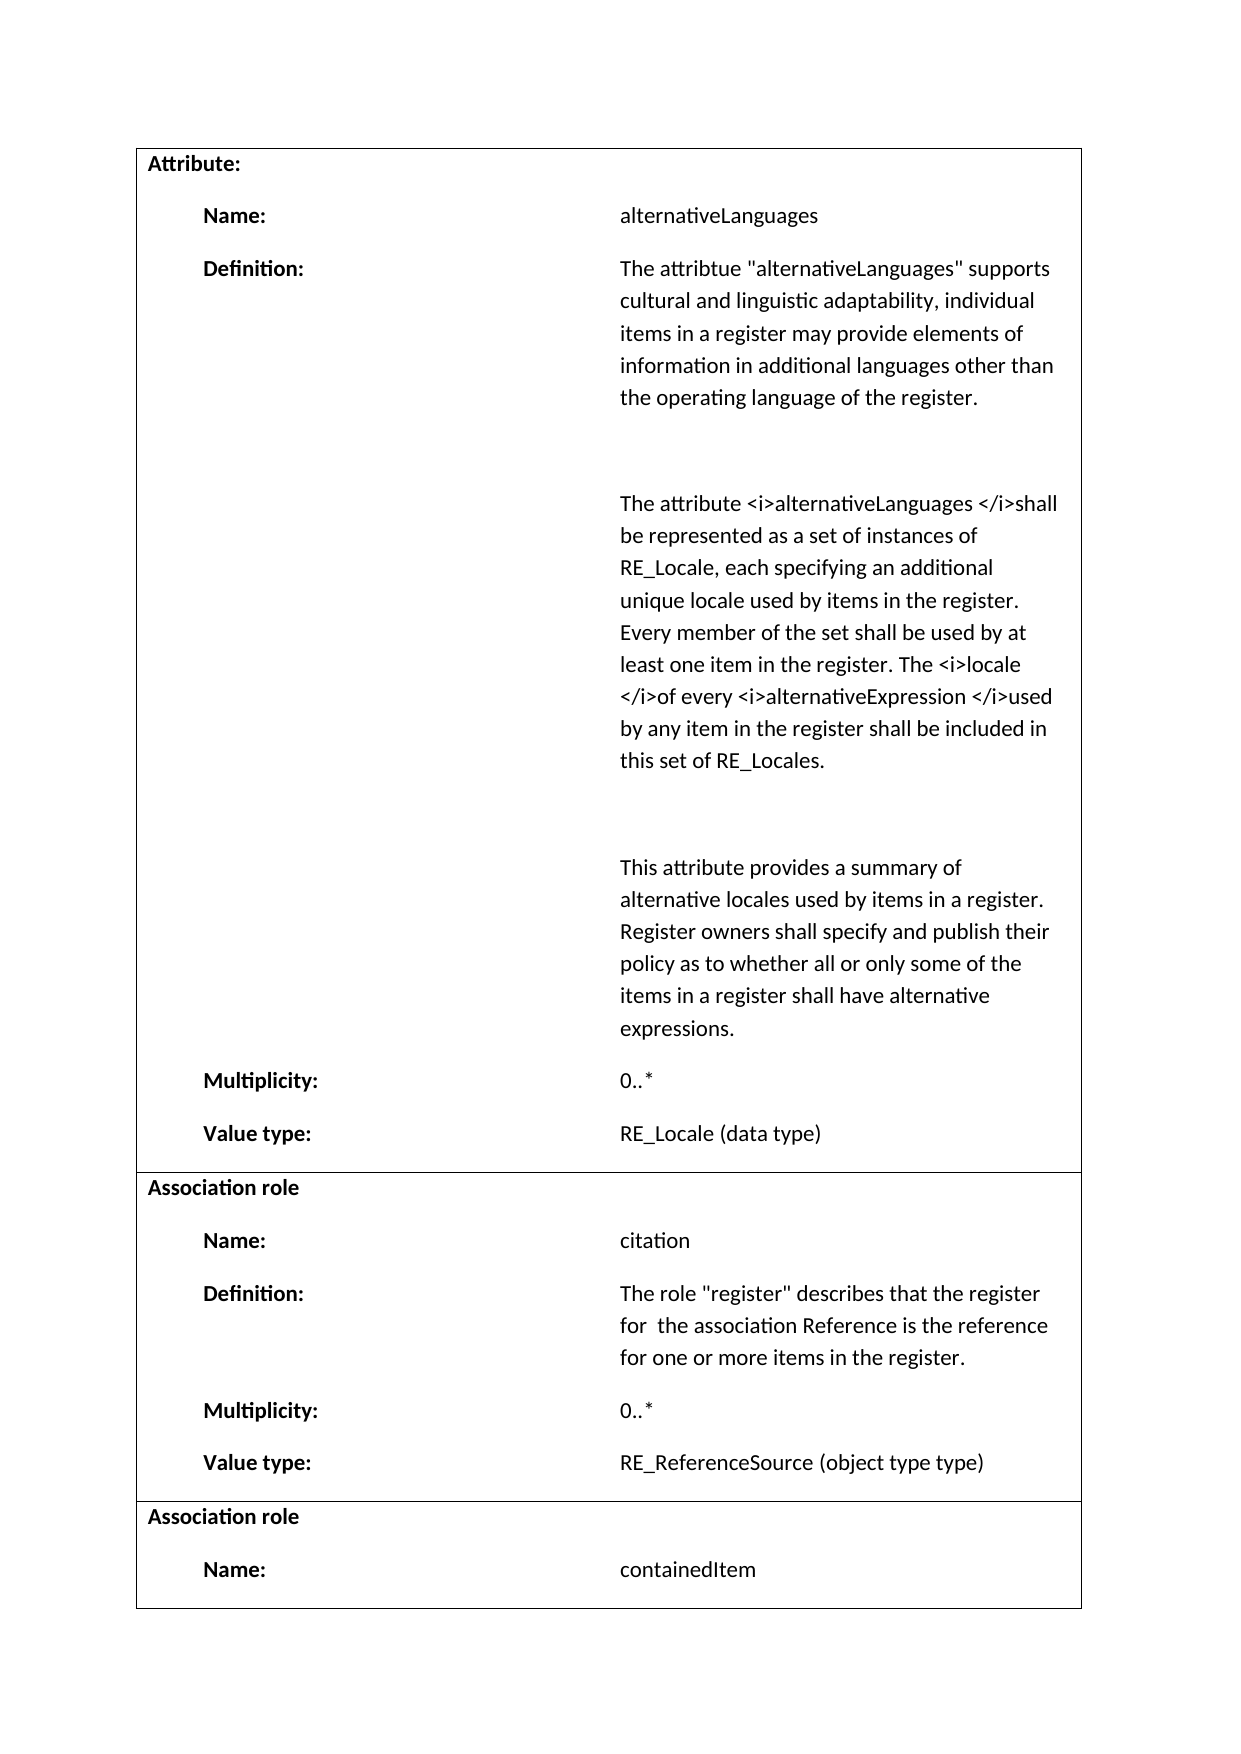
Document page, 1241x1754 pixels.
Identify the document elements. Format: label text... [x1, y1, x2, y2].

table_cell Attribute: [137, 149, 1081, 1172]
table_cell Association role [137, 1502, 1081, 1608]
table_cell Association role [137, 1173, 1081, 1501]
